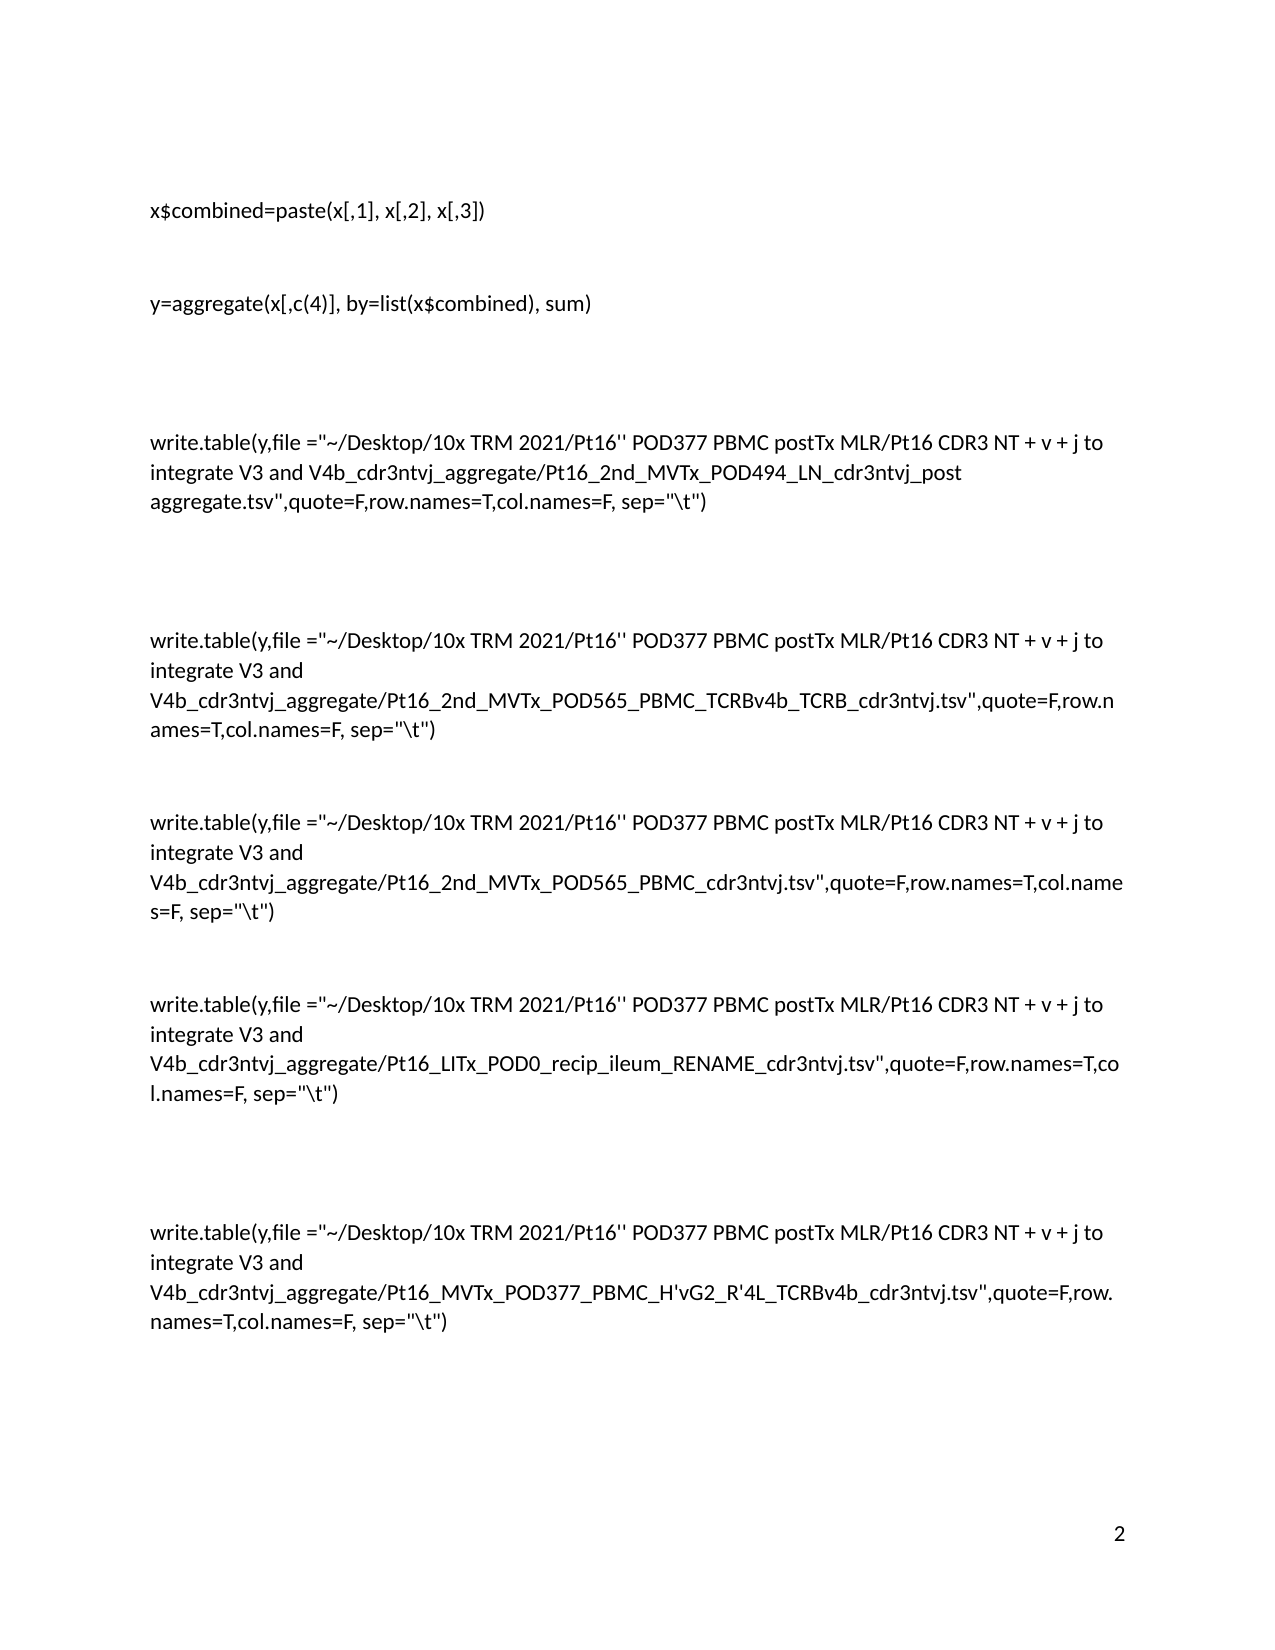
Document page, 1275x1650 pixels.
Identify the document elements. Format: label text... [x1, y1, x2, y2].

text y=aggregate(x[,c(4)], by=list(x$combined), sum) [150, 289, 1125, 317]
text write.table(y,file ="~/Desktop/10x TRM 2021/Pt16'' POD377 PBMC postTx MLR/Pt16 CDR3 NT + v + j to integrate V3 and V4b_cdr3ntvj_aggregate/Pt16_LITx_POD0_recip_ileum_RENAME_cdr3ntvj.tsv",quote=F,row.names=T,col.names=F, sep="\t") [150, 990, 1125, 1107]
text write.table(y,file ="~/Desktop/10x TRM 2021/Pt16'' POD377 PBMC postTx MLR/Pt16 CDR3 NT + v + j to integrate V3 and V4b_cdr3ntvj_aggregate/Pt16_2nd_MVTx_POD565_PBMC_cdr3ntvj.tsv",quote=F,row.names=T,col.names=F, sep="\t") [150, 808, 1125, 925]
text write.table(y,file ="~/Desktop/10x TRM 2021/Pt16'' POD377 PBMC postTx MLR/Pt16 CDR3 NT + v + j to integrate V3 and V4b_cdr3ntvj_aggregate/Pt16_2nd_MVTx_POD565_PBMC_TCRBv4b_TCRB_cdr3ntvj.tsv",quote=F,row.names=T,col.names=F, sep="\t") [150, 627, 1125, 744]
text x$combined=paste(x[,1], x[,2], x[,3]) [150, 196, 1125, 224]
text write.table(y,file ="~/Desktop/10x TRM 2021/Pt16'' POD377 PBMC postTx MLR/Pt16 CDR3 NT + v + j to integrate V3 and V4b_cdr3ntvj_aggregate/Pt16_2nd_MVTx_POD494_LN_cdr3ntvj_post aggregate.tsv",quote=F,row.names=T,col.names=F, sep="\t") [150, 428, 1125, 516]
text write.table(y,file ="~/Desktop/10x TRM 2021/Pt16'' POD377 PBMC postTx MLR/Pt16 CDR3 NT + v + j to integrate V3 and V4b_cdr3ntvj_aggregate/Pt16_MVTx_POD377_PBMC_H'vG2_R'4L_TCRBv4b_cdr3ntvj.tsv",quote=F,row.names=T,col.names=F, sep="\t") [150, 1218, 1125, 1335]
